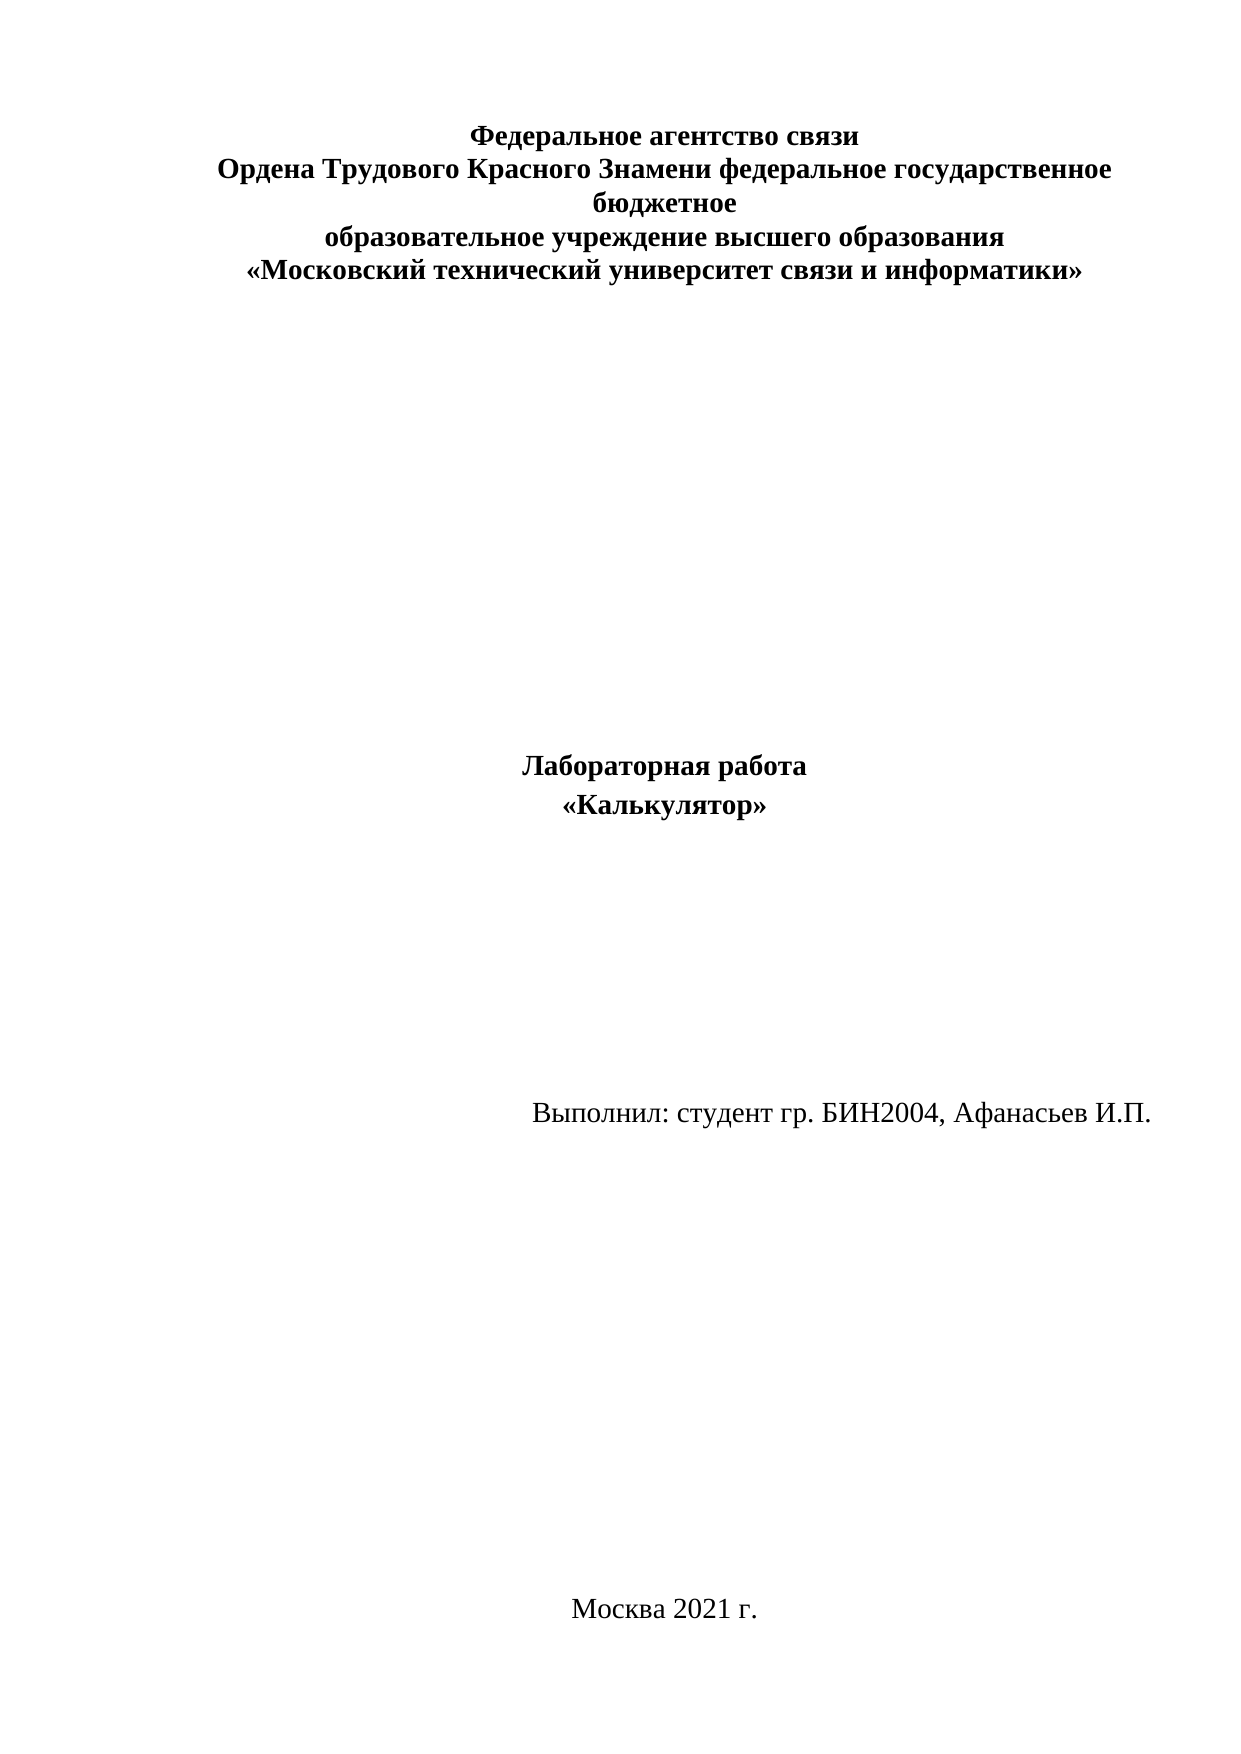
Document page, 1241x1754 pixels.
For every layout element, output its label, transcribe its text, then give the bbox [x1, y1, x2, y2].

text Выполнил: студент гр. БИН2004, Афанасьев И.П. [177, 1095, 1152, 1129]
text образовательное учреждение высшего образования [177, 219, 1152, 252]
text «Калькулятор» [177, 787, 1152, 820]
text Лабораторная работа [177, 748, 1152, 782]
text Ордена Трудового Красного Знамени федеральное государственное бюджетное [177, 152, 1152, 219]
text Федеральное агентство связи [177, 118, 1152, 152]
text Москва 2021 г. [177, 1591, 1152, 1624]
text «Московский технический университет связи и информатики» [177, 252, 1152, 286]
